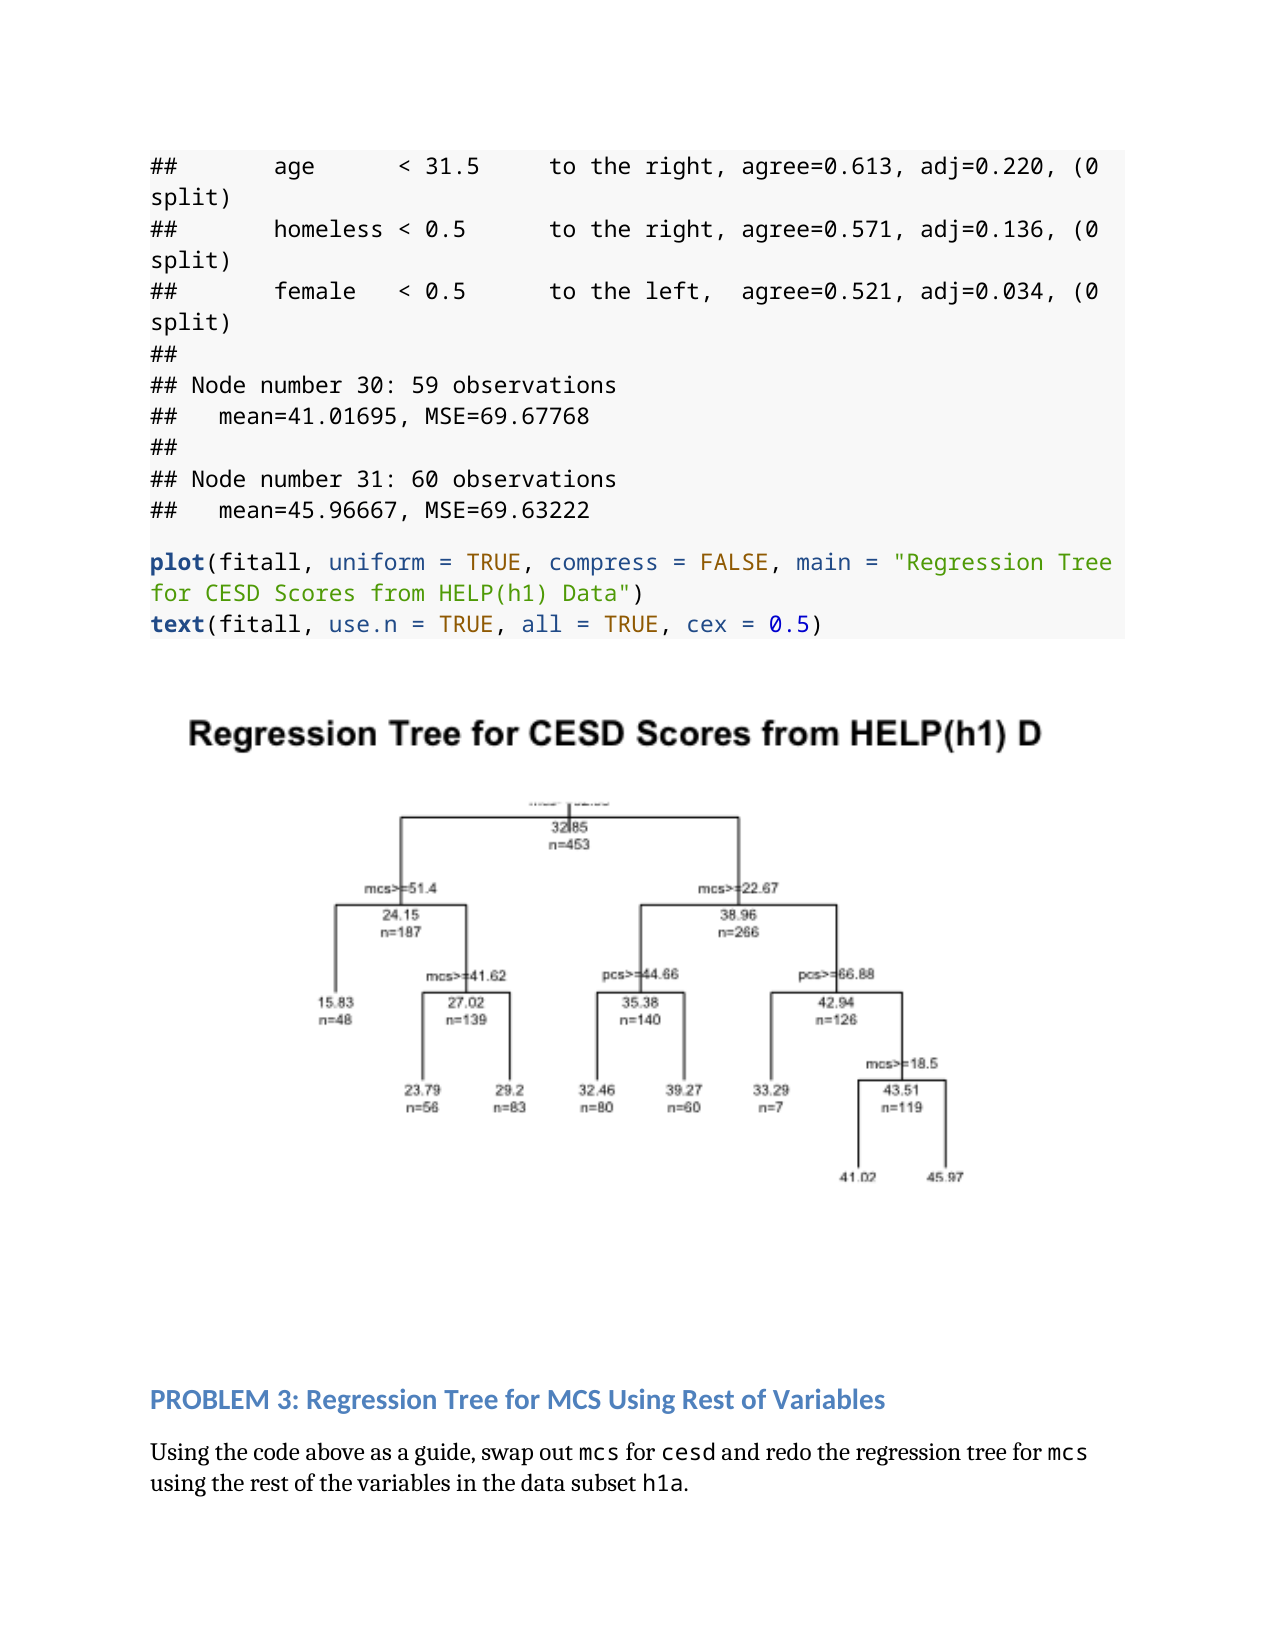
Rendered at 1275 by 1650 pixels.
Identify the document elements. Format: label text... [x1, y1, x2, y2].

text Using the code above as a guide, swap out mcs for cesd and redo the regression tree for mcs using the rest of the variables in the data subset h1a. [150, 1436, 1125, 1498]
picture [168, 660, 1044, 1361]
text plot(fitall, uniform = TRUE, compress = FALSE, main = "Regression Tree for CESD Scores from HELP(h1) Data") text(fitall, use.n = TRUE, all = TRUE, cex = 0.5) [645, 546, 1125, 639]
subtitle PROBLEM 3: Regression Tree for MCS Using Rest of Variables [150, 1381, 1125, 1417]
